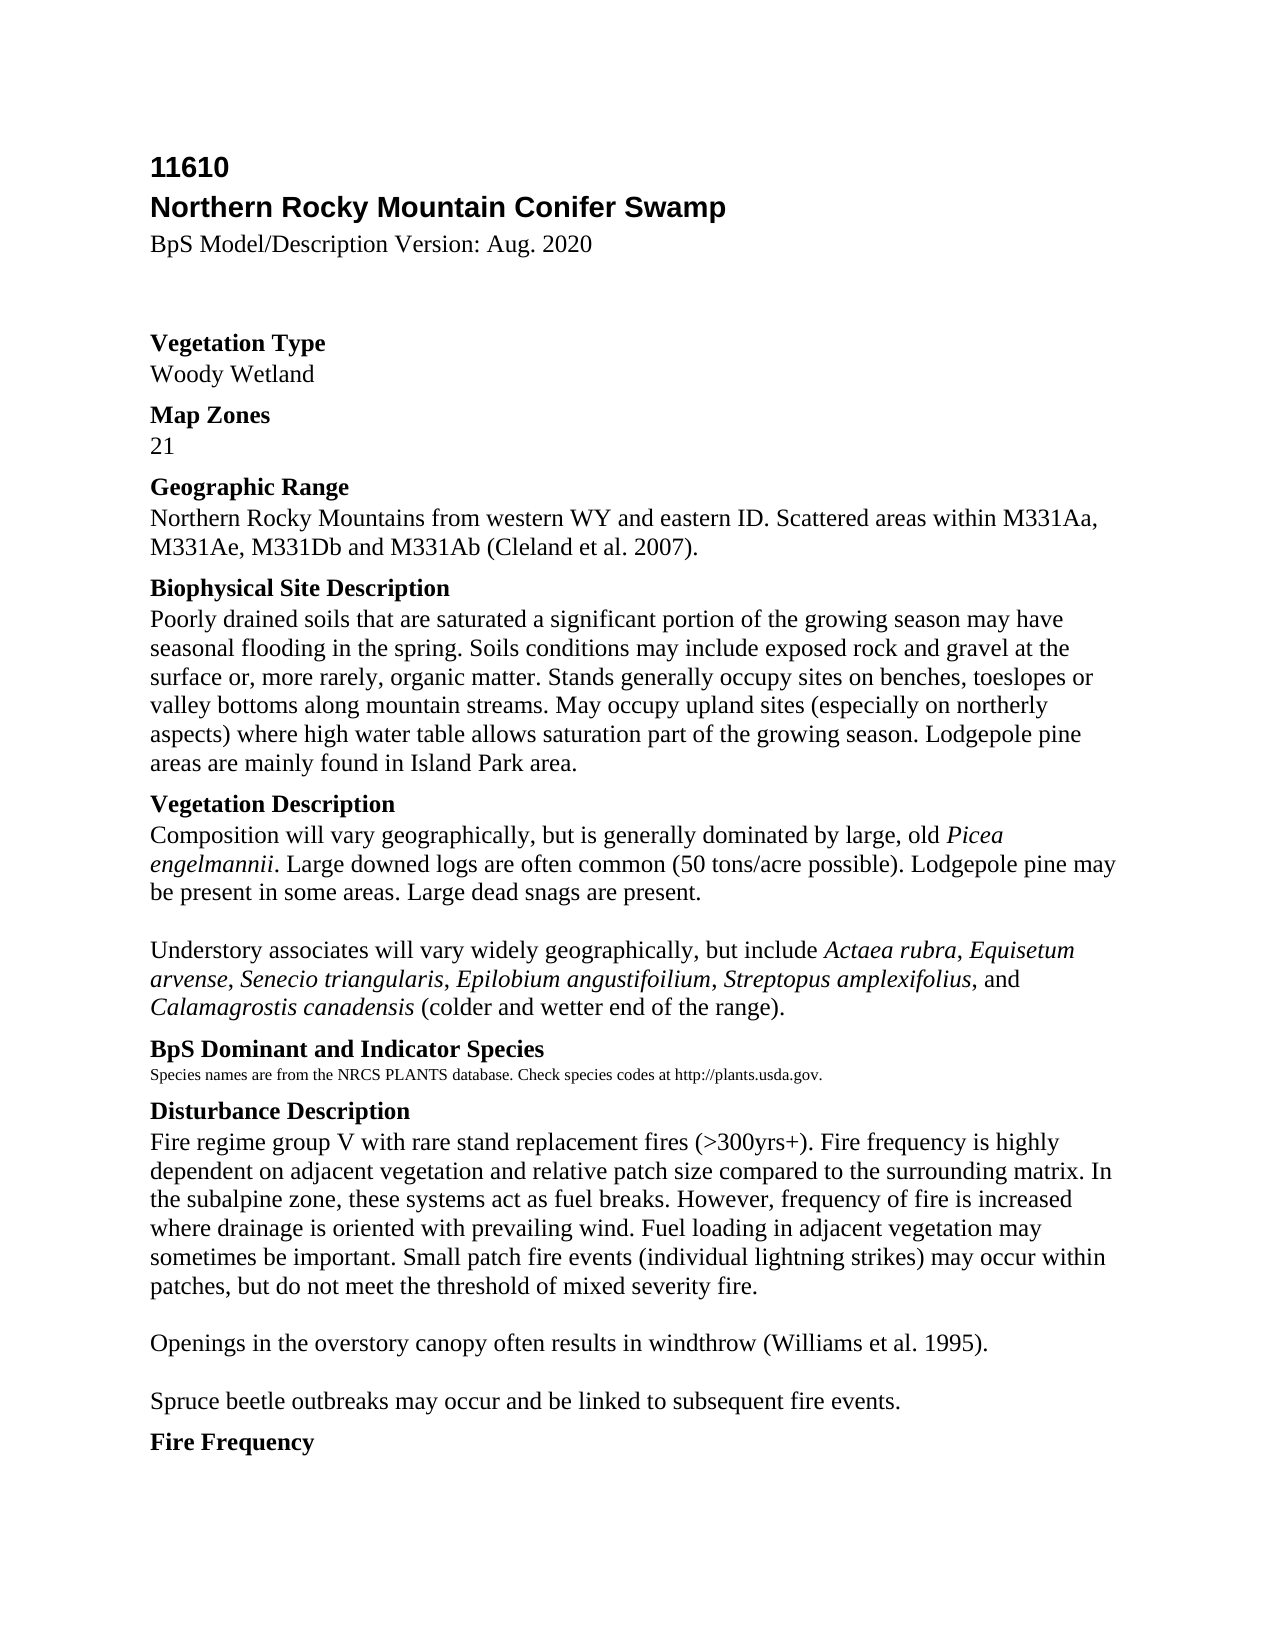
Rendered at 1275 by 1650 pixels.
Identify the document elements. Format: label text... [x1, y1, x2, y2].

text Composition will vary geographically, but is generally dominated by large, old Picea engelmannii. Large downed logs are often common (50 tons/acre possible). Lodgepole pine may be present in some areas. Large dead snags are present. [150, 820, 1125, 906]
text Openings in the overstory canopy often results in windthrow (Williams et al. 1995). [150, 1328, 1125, 1357]
text Geographic Range [150, 472, 1125, 501]
text Woody Wetland [150, 359, 1125, 388]
text Spruce beetle outbreaks may occur and be linked to subsequent fire events. [150, 1386, 1125, 1414]
title 11610 [150, 150, 1125, 183]
text BpS Model/Description Version: Aug. 2020 [150, 229, 1125, 258]
text BpS Dominant and Indicator Species [150, 1034, 1125, 1062]
text Vegetation Description [150, 789, 1125, 818]
text Map Zones [150, 400, 1125, 429]
text Poorly drained soils that are saturated a significant portion of the growing season may have seasonal flooding in the spring. Soils conditions may include exposed rock and gravel at the surface or, more rarely, organic matter. Stands generally occupy sites on benches, toeslopes or valley bottoms along mountain streams. May occupy upland sites (especially on northerly aspects) where high water table allows saturation part of the growing season. Lodgepole pine areas are mainly found in Island Park area. [150, 604, 1125, 777]
title Northern Rocky Mountain Conifer Swamp [150, 190, 1125, 223]
text Fire regime group V with rare stand replacement fires (>300yrs+). Fire frequency is highly dependent on adjacent vegetation and relative patch size compared to the surrounding matrix. In the subalpine zone, these systems act as fuel breaks. However, frequency of fire is increased where drainage is oriented with prevailing wind. Fuel loading in adjacent vegetation may sometimes be important. Small patch fire events (individual lightning strikes) may occur within patches, but do not meet the threshold of mixed severity fire. [150, 1127, 1125, 1299]
text Northern Rocky Mountains from western WY and eastern ID. Scattered areas within M331Aa, M331Ae, M331Db and M331Ab (Cleland et al. 2007). [150, 503, 1125, 561]
text 21 [150, 431, 1125, 460]
text Understory associates will vary widely geographically, but include Actaea rubra, Equisetum arvense, Senecio triangularis, Epilobium angustifoilium, Streptopus amplexifolius, and Calamagrostis canadensis (colder and wetter end of the range). [150, 935, 1125, 1021]
text Fire Frequency [150, 1427, 1125, 1456]
text Vegetation Type [150, 328, 1125, 357]
text Species names are from the NRCS PLANTS database. Check species codes at http://plants.usda.gov. [150, 1064, 1125, 1084]
text Biophysical Site Description [150, 573, 1125, 602]
text Disturbance Description [150, 1096, 1125, 1125]
